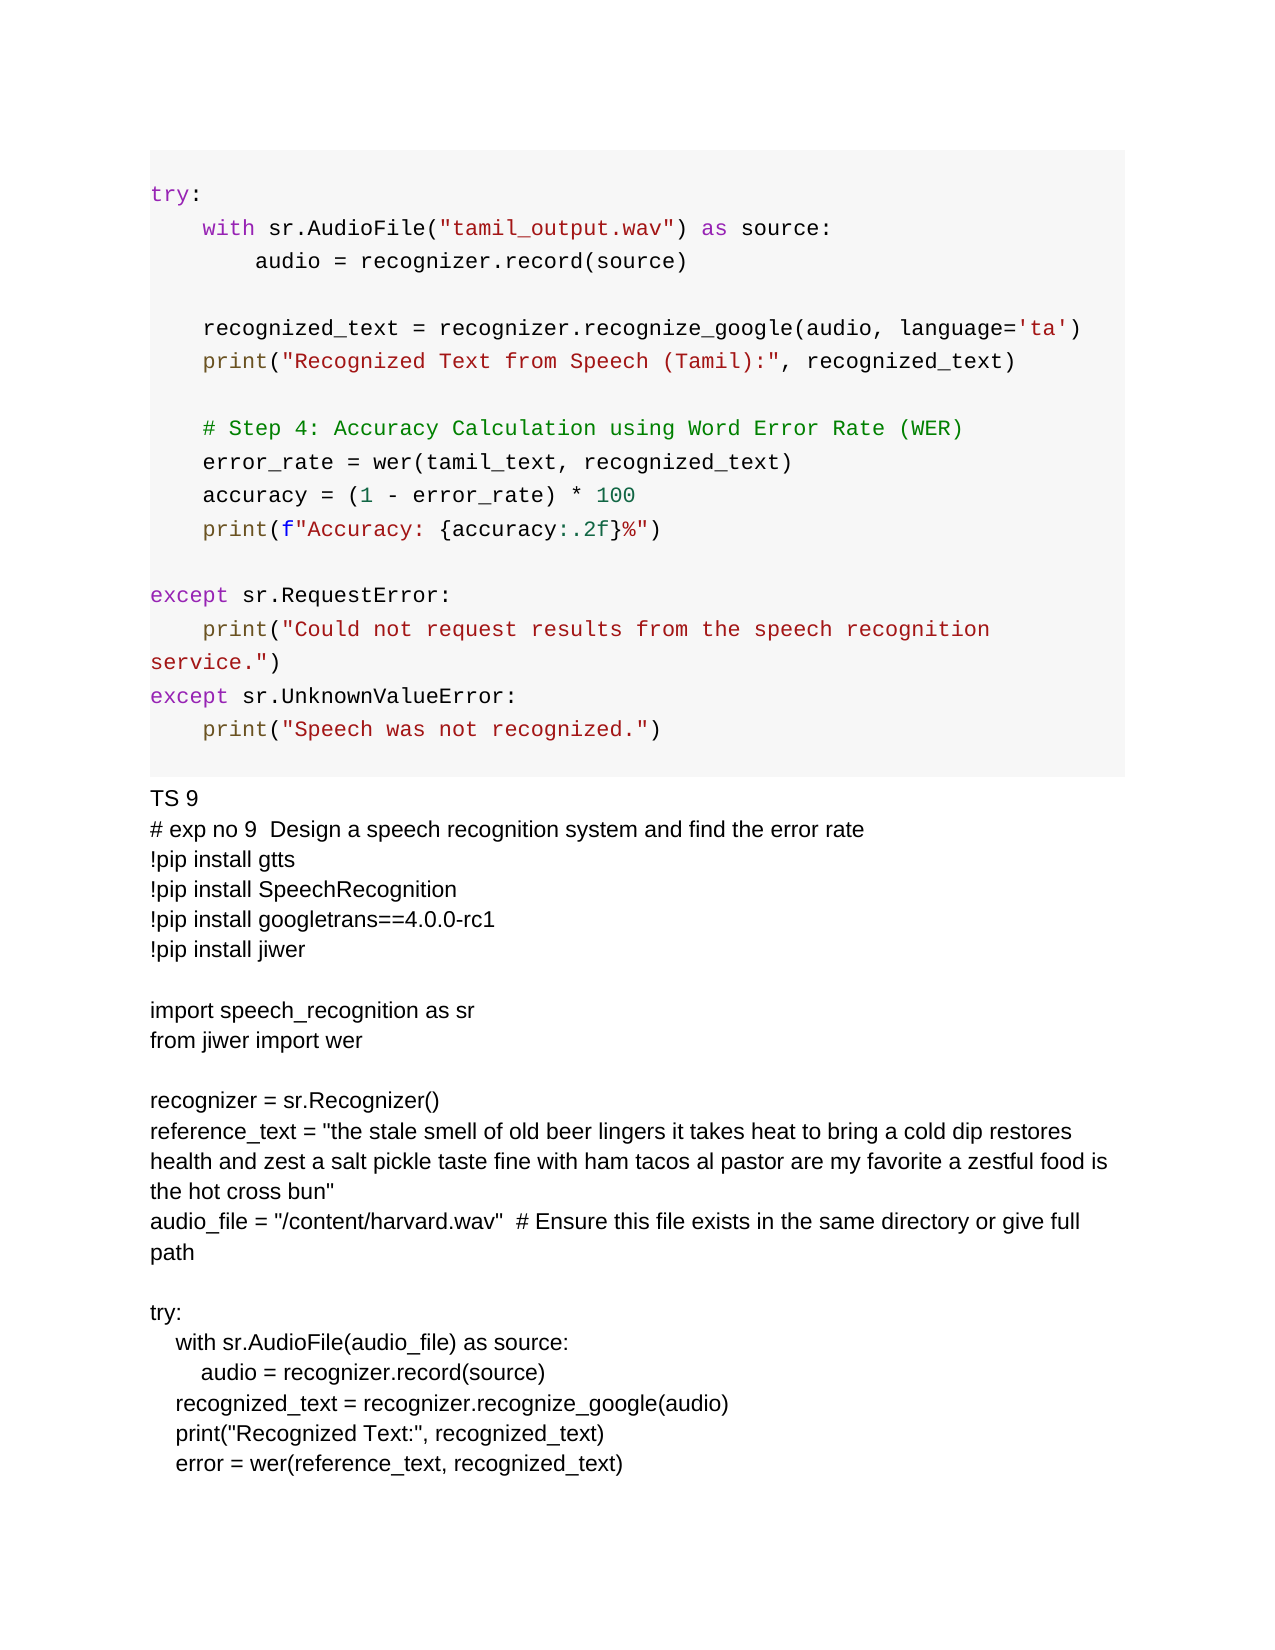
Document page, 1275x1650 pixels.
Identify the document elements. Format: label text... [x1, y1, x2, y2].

text print("Could not request results from the speech recognition service.") [150, 618, 1125, 676]
text accuracy = (1 - error_rate) * 100 [150, 484, 1125, 509]
text print(f"Accuracy: {accuracy:.2f}%") [150, 518, 1125, 543]
text audio = recognizer.record(source) [150, 1359, 1125, 1386]
text # Step 4: Accuracy Calculation using Word Error Rate (WER) [150, 417, 1125, 442]
text error_rate = wer(tamil_text, recognized_text) [150, 451, 1125, 476]
text !pip install googletrans==4.0.0-rc1 [150, 906, 1125, 932]
text # exp no 9 Design a speech recognition system and find the error rate [150, 816, 1125, 842]
text try: [150, 183, 1125, 208]
text TS 9 [150, 785, 1125, 812]
text print("Speech was not recognized.") [150, 718, 1125, 743]
text except sr.RequestError: [150, 585, 1125, 609]
text !pip install gtts [150, 846, 1125, 872]
text audio = recognizer.record(source) [150, 250, 1125, 275]
text import speech_recognition as sr [150, 997, 1125, 1023]
text recognized_text = recognizer.recognize_google(audio) [150, 1389, 1125, 1416]
text reference_text = "the stale smell of old beer lingers it takes heat to bring a cold dip restores health and zest a salt pickle taste fine with ham tacos al pastor are my favorite a zestful food is the hot cross bun" [150, 1118, 1125, 1204]
text error = wer(reference_text, recognized_text) [150, 1450, 1125, 1476]
text print("Recognized Text from Speech (Tamil):", recognized_text) [150, 351, 1125, 375]
text with sr.AudioFile(audio_file) as source: [150, 1329, 1125, 1355]
text audio_file = "/content/harvard.wav" # Ensure this file exists in the same directory or give full path [150, 1208, 1125, 1265]
text try: [150, 1299, 1125, 1325]
text print("Recognized Text:", recognized_text) [150, 1420, 1125, 1446]
text with sr.AudioFile("tamil_output.wav") as source: [150, 217, 1125, 242]
text recognized_text = recognizer.recognize_google(audio, language='ta') [150, 317, 1125, 342]
text except sr.UnknownValueError: [150, 685, 1125, 710]
text from jiwer import wer [150, 1027, 1125, 1053]
text recognizer = sr.Recognizer() [150, 1087, 1125, 1114]
text !pip install jiwer [150, 936, 1125, 963]
text !pip install SpeechRecognition [150, 876, 1125, 902]
